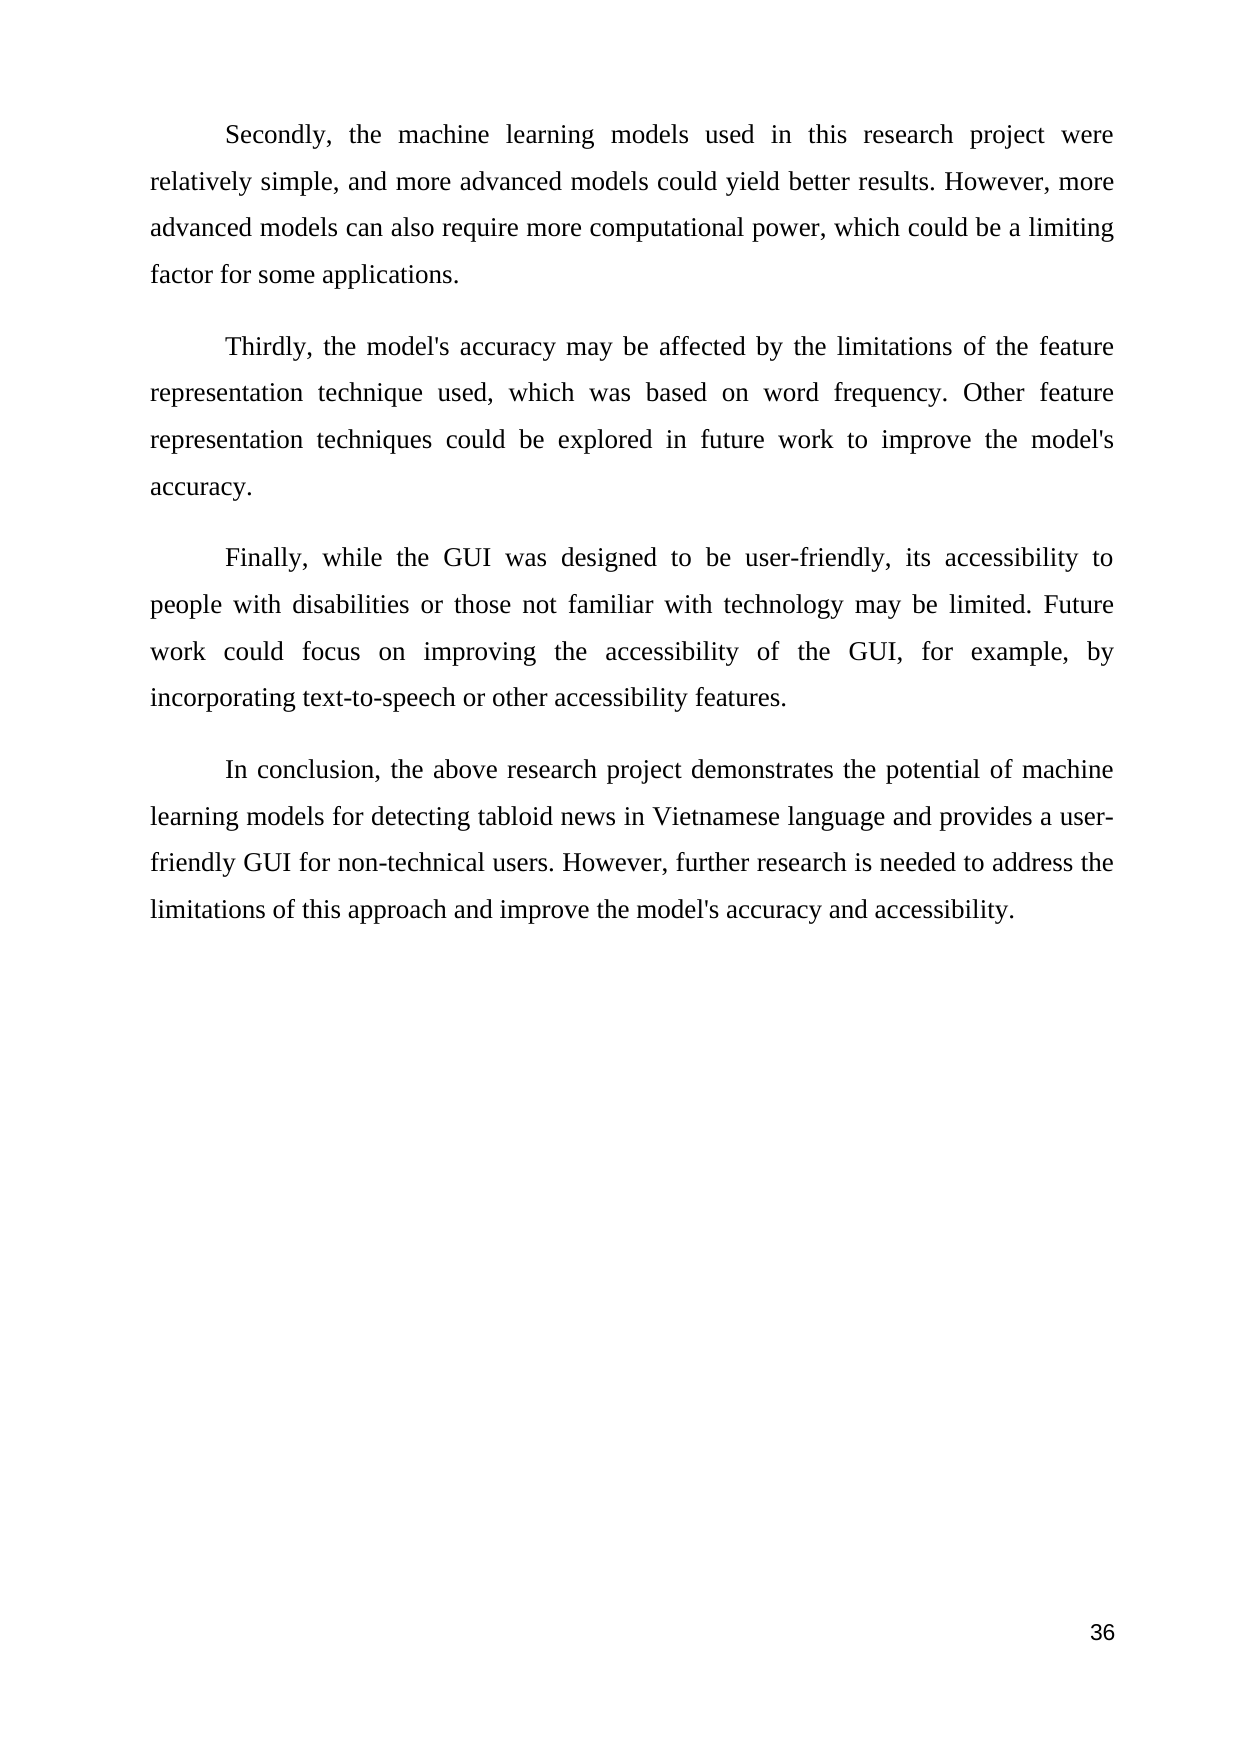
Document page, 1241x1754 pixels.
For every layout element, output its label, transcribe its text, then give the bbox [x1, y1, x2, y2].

text Secondly, the machine learning models used in this research project were relatively simple, and more advanced models could yield better results. However, more advanced models can also require more computational power, which could be a limiting factor for some applications. [150, 118, 1115, 289]
text In conclusion, the above research project demonstrates the potential of machine learning models for detecting tabloid news in Vietnamese language and provides a user-friendly GUI for non-technical users. However, further research is needed to address the limitations of this approach and improve the model's accuracy and accessibility. [150, 753, 1115, 924]
text Thirdly, the model's accuracy may be affected by the limitations of the feature representation technique used, which was based on word frequency. Other feature representation techniques could be explored in future work to improve the model's accuracy. [150, 330, 1115, 501]
text Finally, while the GUI was designed to be user-friendly, its accessibility to people with disabilities or those not familiar with technology may be limited. Future work could focus on improving the accessibility of the GUI, for example, by incorporating text-to-speech or other accessibility features. [150, 541, 1115, 712]
